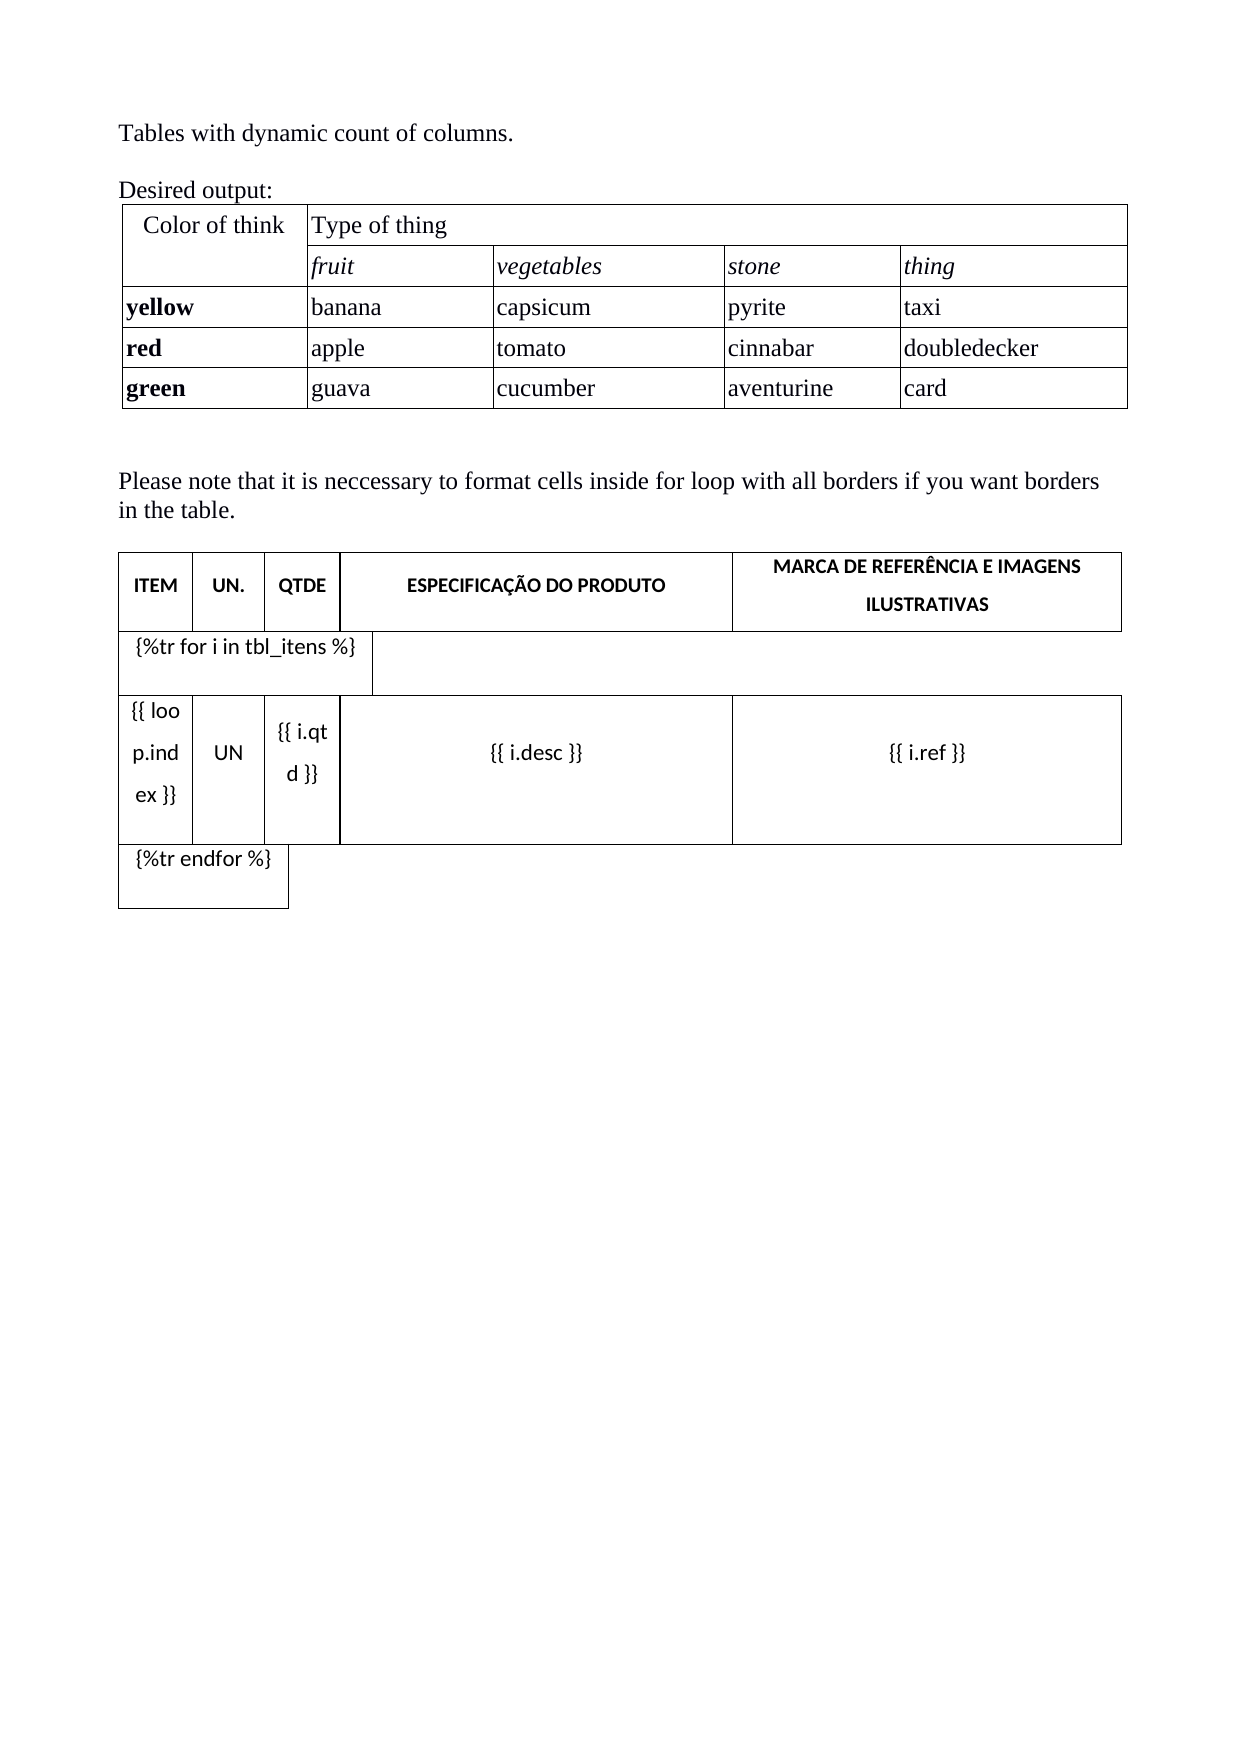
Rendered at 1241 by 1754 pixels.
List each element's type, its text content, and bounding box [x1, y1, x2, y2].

table_cell card [901, 368, 1127, 408]
table_cell guava [308, 368, 493, 408]
table_header UN. [193, 553, 264, 631]
table_cell tomato [494, 328, 724, 367]
table_cell thing [901, 246, 1127, 286]
table_cell yellow [123, 287, 307, 327]
table_cell vegetables [494, 246, 724, 286]
table_cell {{ loop.index }} [119, 696, 192, 843]
table_cell stone [725, 246, 900, 286]
table_cell red [123, 328, 307, 367]
table_header Color of think [123, 205, 307, 286]
table_header ESPECIFICAÇÃO DO PRODUTO [341, 553, 732, 631]
table_cell {{ i.ref }} [733, 696, 1121, 843]
text Desired output: [118, 176, 1122, 204]
table_header Type of thing [308, 205, 1127, 245]
table_header ITEM [119, 553, 192, 631]
table_header QTDE [265, 553, 339, 631]
table_cell pyrite [725, 287, 900, 327]
table_cell cinnabar [725, 328, 900, 367]
text Please note that it is neccessary to format cells inside for loop with all borders if you want borders in the table. [118, 466, 1122, 523]
table_cell {{ i.desc }} [341, 696, 732, 843]
table_cell UN [193, 696, 264, 843]
table_cell banana [308, 287, 493, 327]
text Tables with dynamic count of columns. [118, 118, 1122, 147]
table_cell aventurine [725, 368, 900, 408]
table_cell fruit [308, 246, 493, 286]
table_cell doubledecker [901, 328, 1127, 367]
table_cell green [123, 368, 307, 408]
table_cell {%tr for i in tbl_itens %} [119, 632, 372, 695]
table_cell taxi [901, 287, 1127, 327]
table_cell {%tr endfor %} [119, 845, 288, 908]
table_cell cucumber [494, 368, 724, 408]
table_cell capsicum [494, 287, 724, 327]
table_cell apple [308, 328, 493, 367]
table_header MARCA DE REFERÊNCIA E IMAGENS ILUSTRATIVAS [733, 553, 1121, 631]
table_cell {{ i.qtd }} [265, 696, 339, 843]
